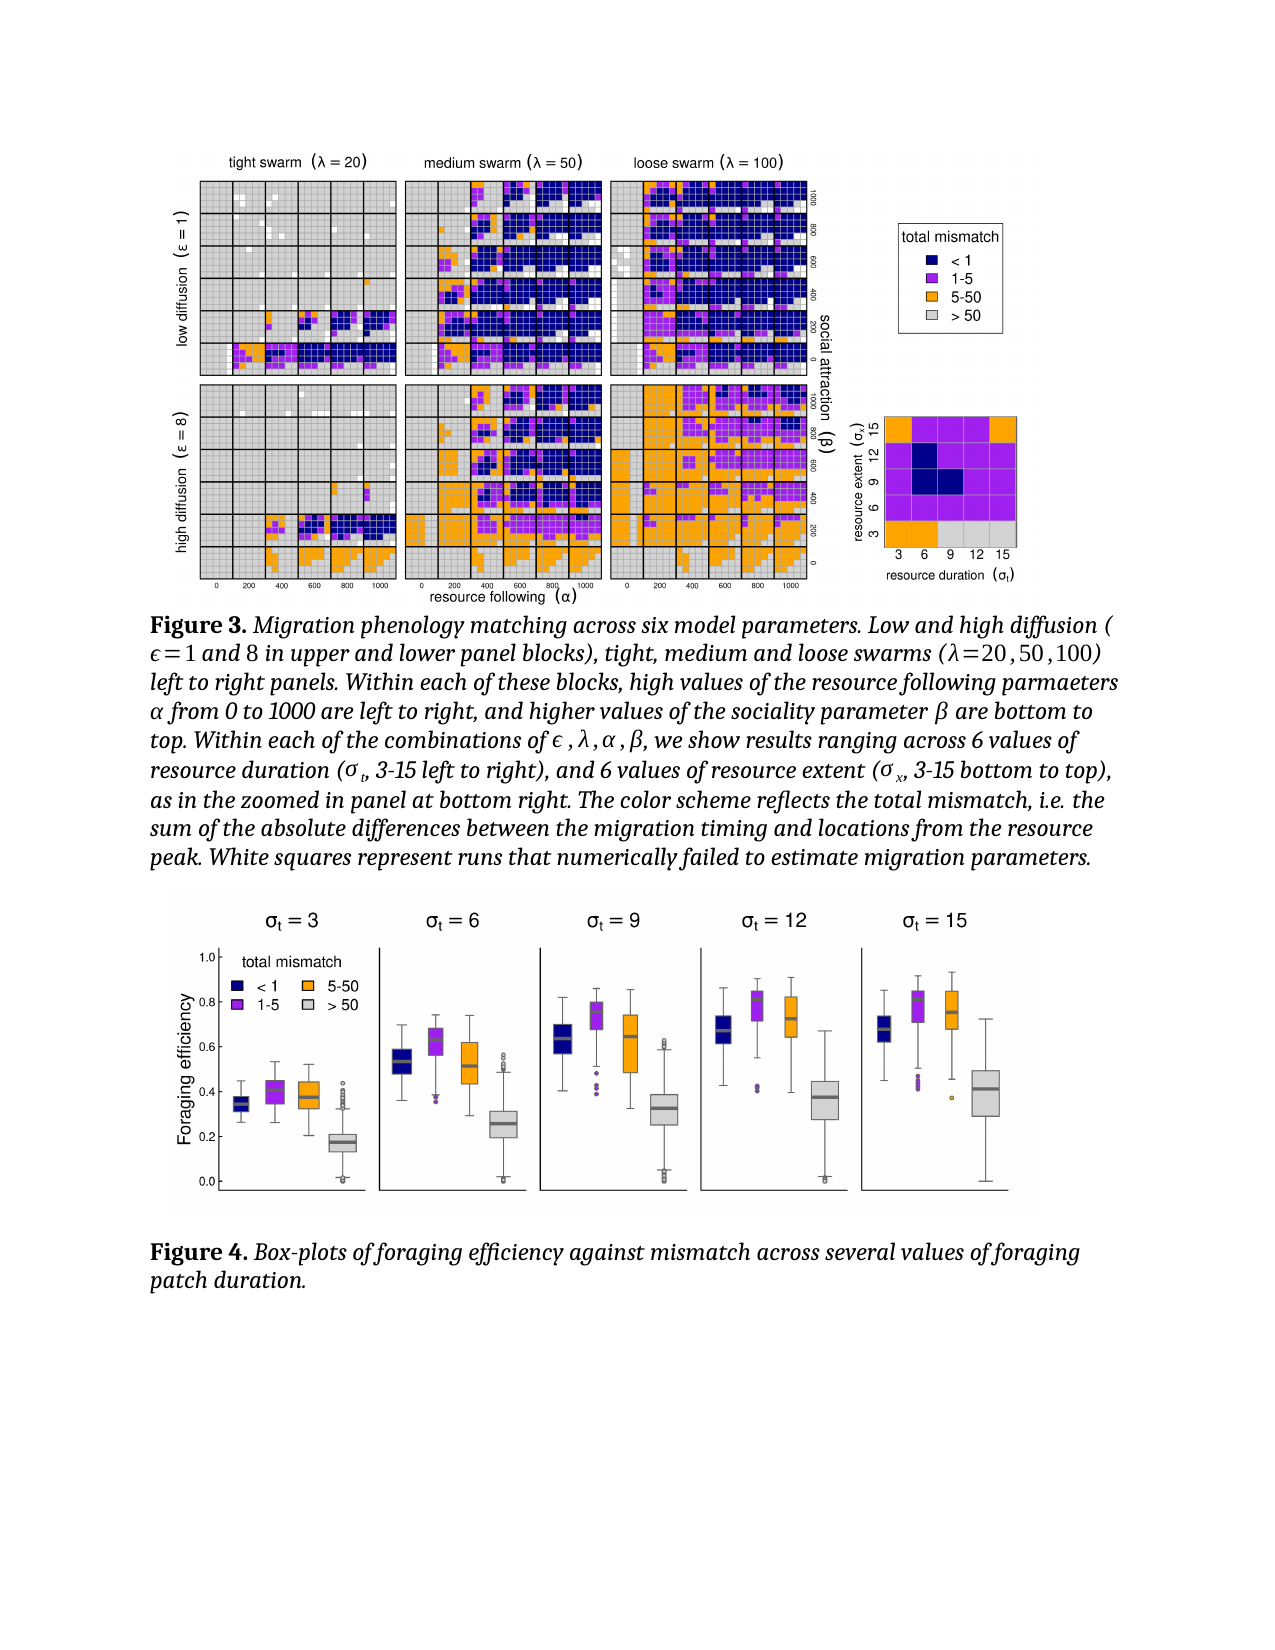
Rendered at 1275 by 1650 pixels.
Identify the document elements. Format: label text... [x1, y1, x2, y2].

picture [168, 150, 1044, 611]
text Figure 4. Box-plots of foraging efficiency against mismatch across several values of foraging patch duration. [150, 1237, 1125, 1295]
picture [168, 890, 1044, 1219]
